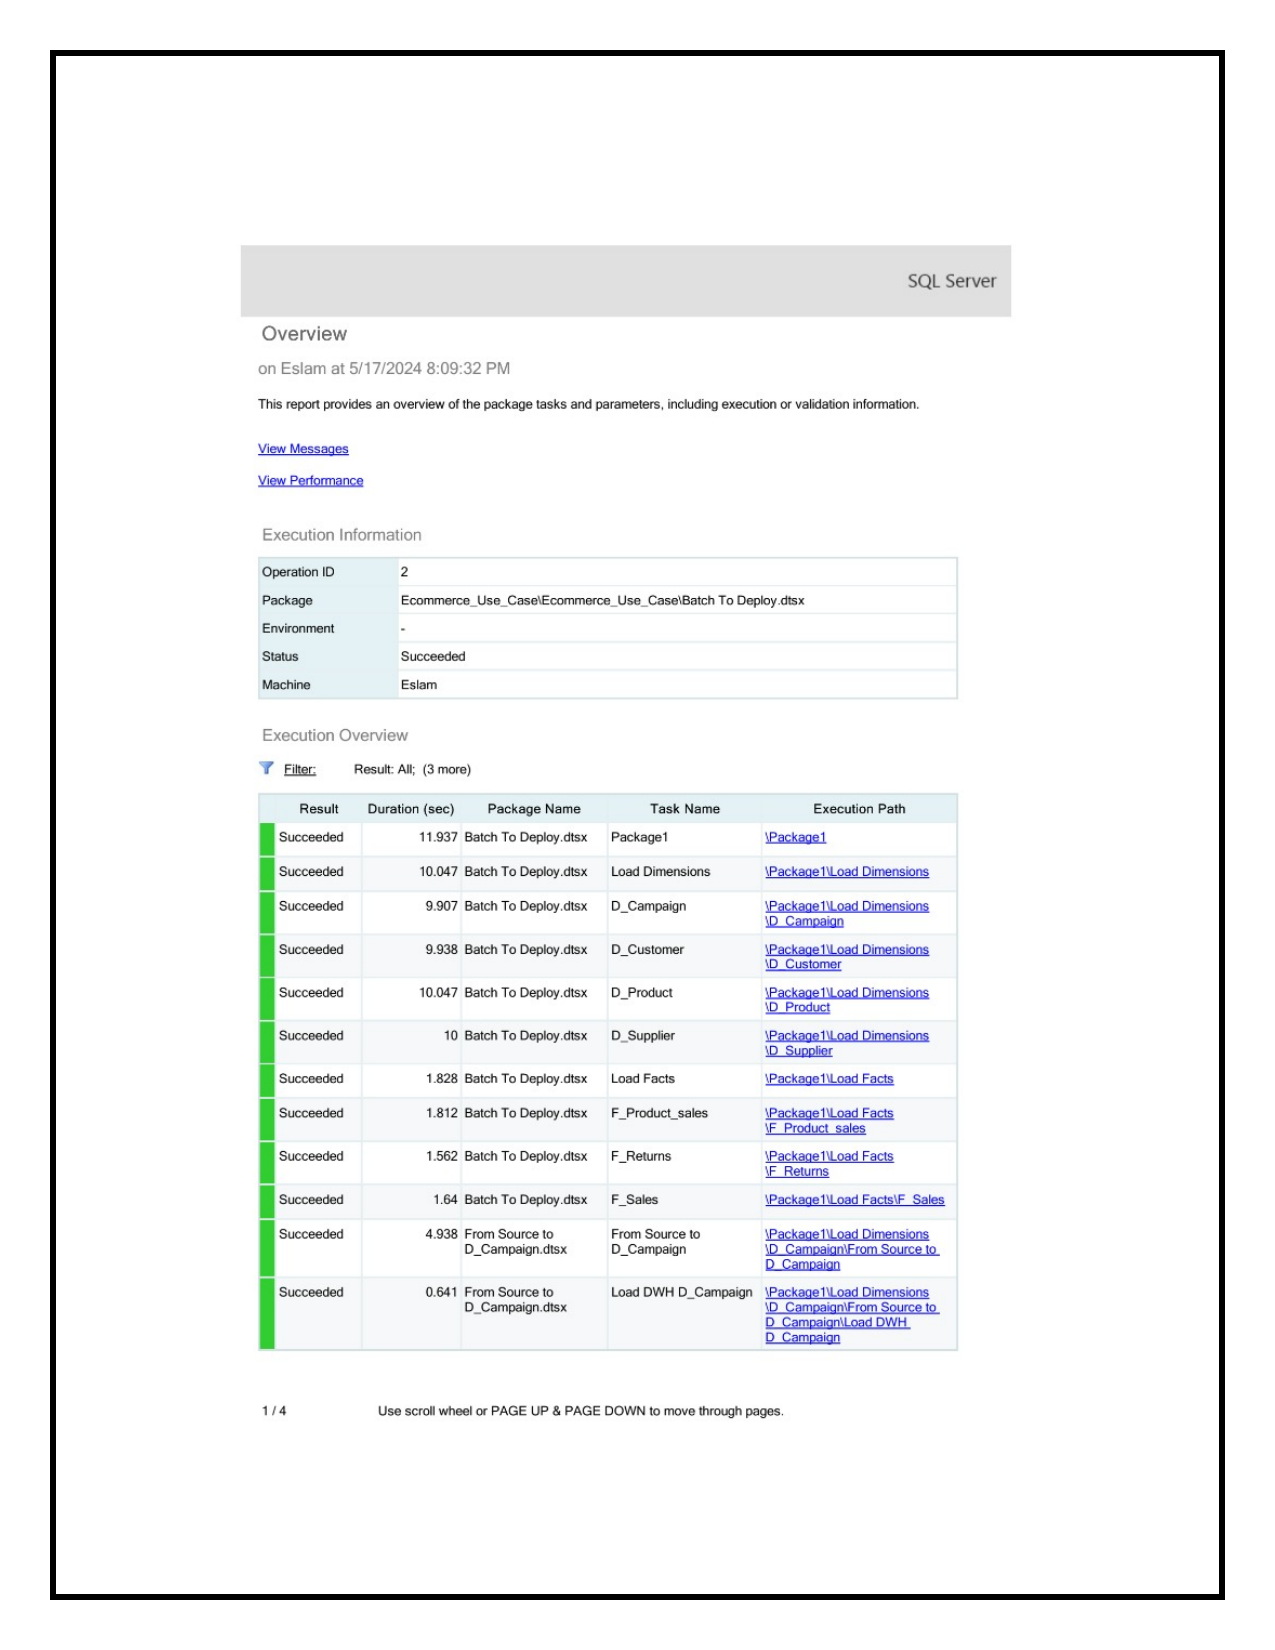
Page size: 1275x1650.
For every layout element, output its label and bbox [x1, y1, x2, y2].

picture [150, 150, 1125, 1501]
